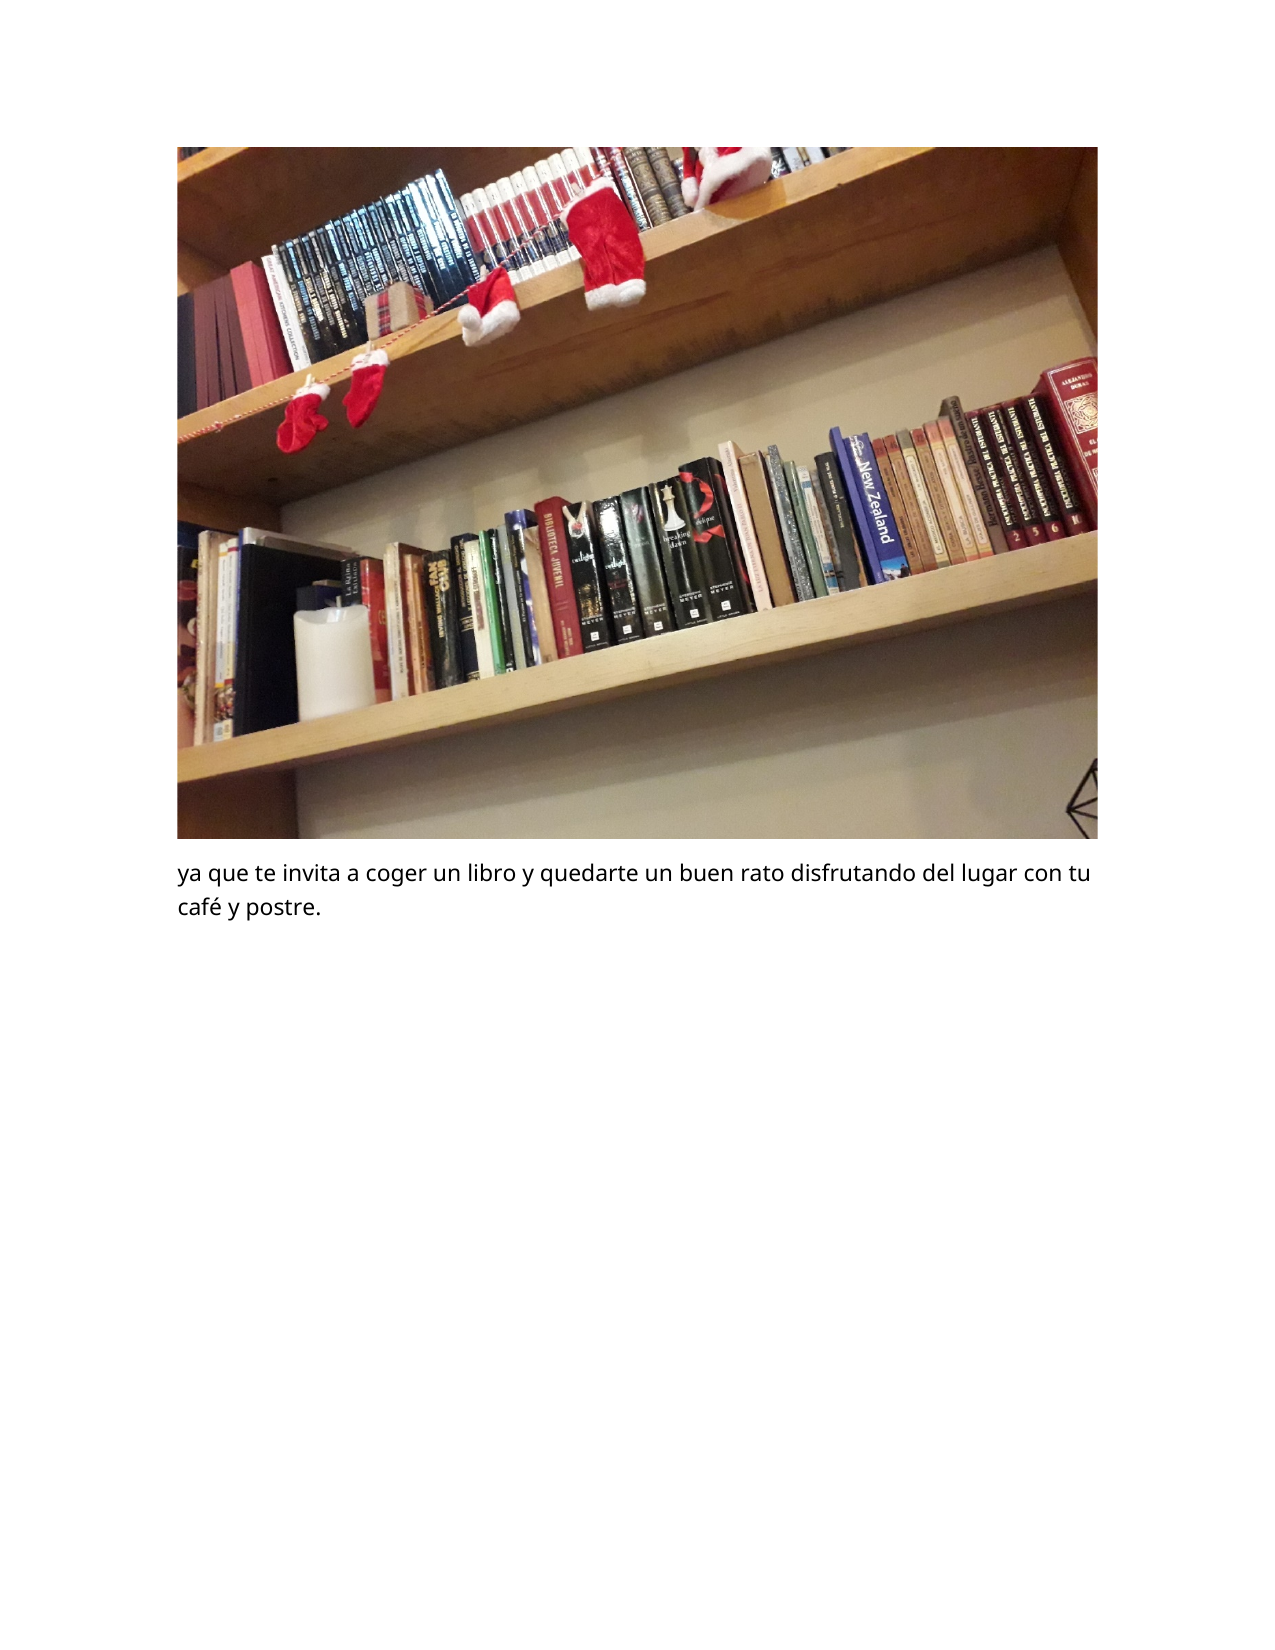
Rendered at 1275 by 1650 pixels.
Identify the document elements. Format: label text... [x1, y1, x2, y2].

picture [177, 147, 1098, 839]
text ya que te invita a coger un libro y quedarte un buen rato disfrutando del lugar con tu café y postre. [177, 857, 1098, 922]
